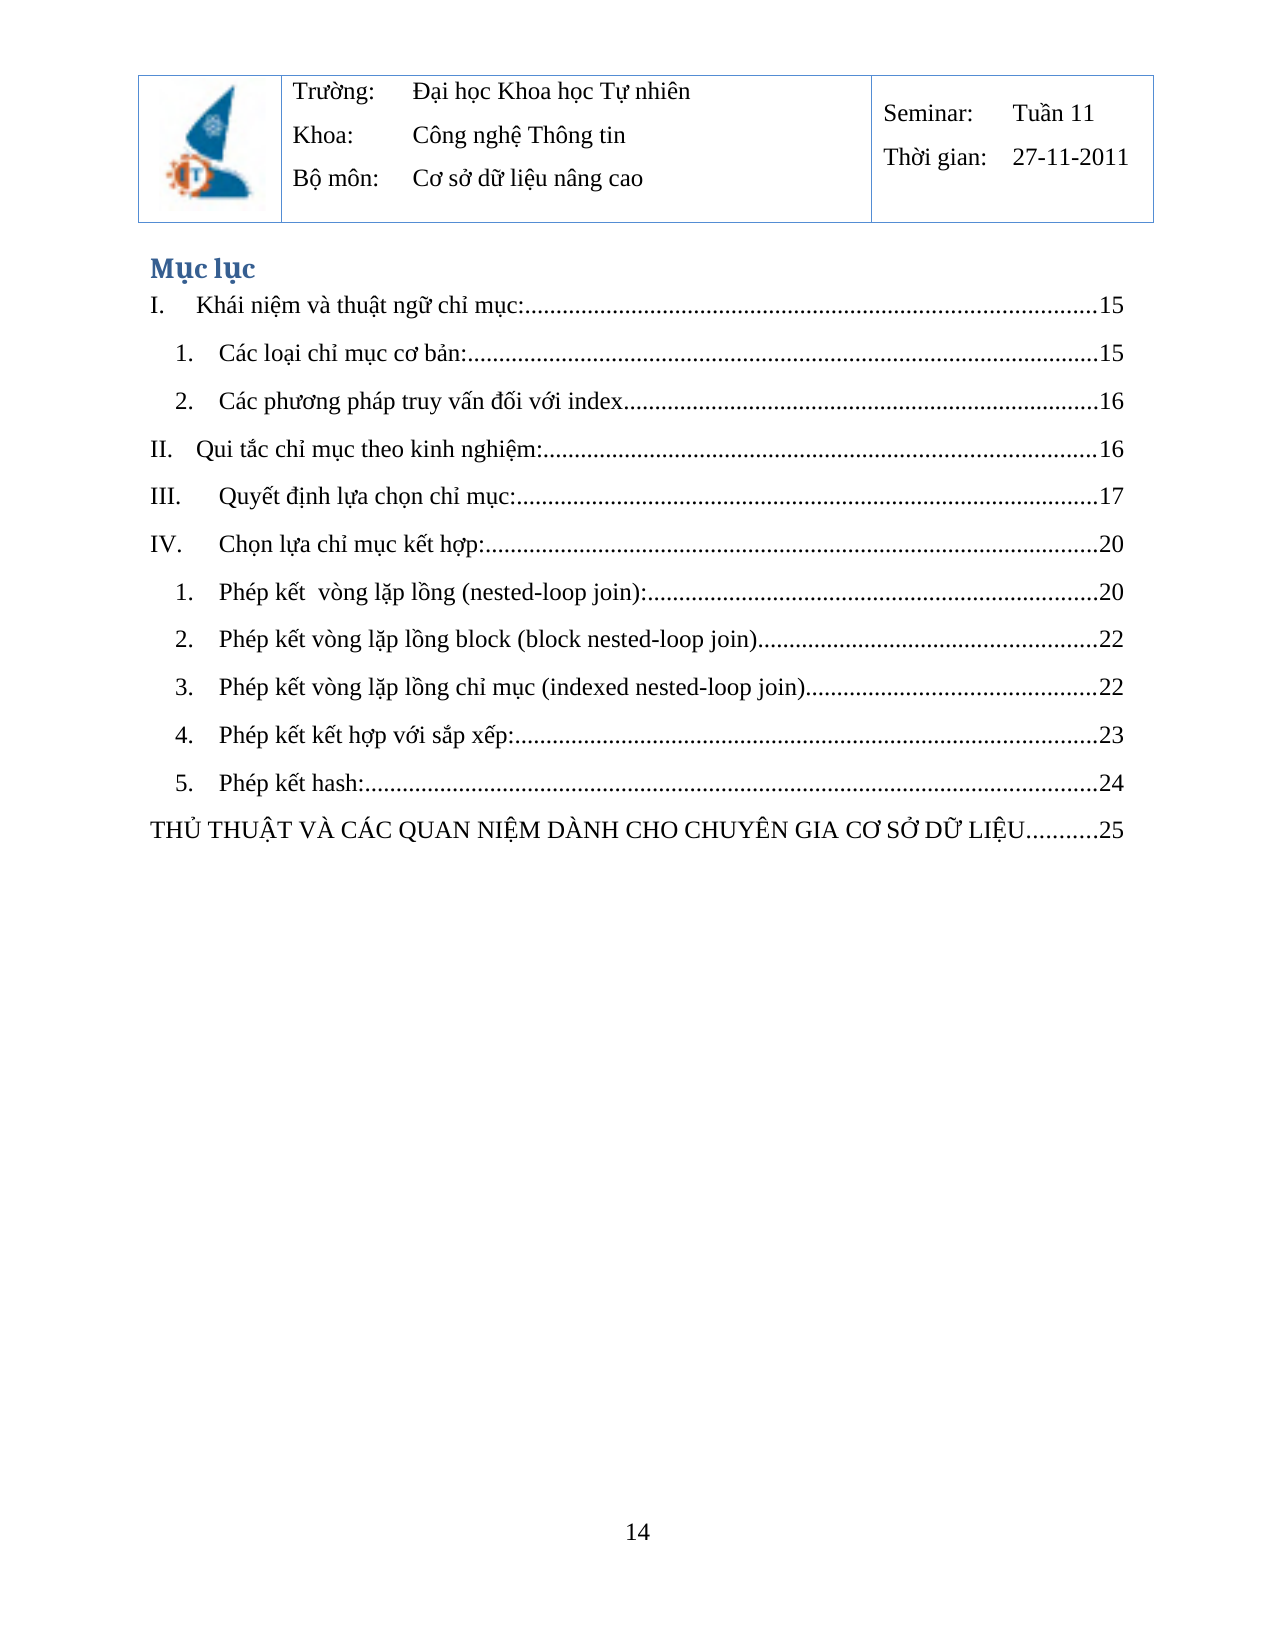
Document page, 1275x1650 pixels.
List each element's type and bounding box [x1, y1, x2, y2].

picture [159, 78, 266, 211]
